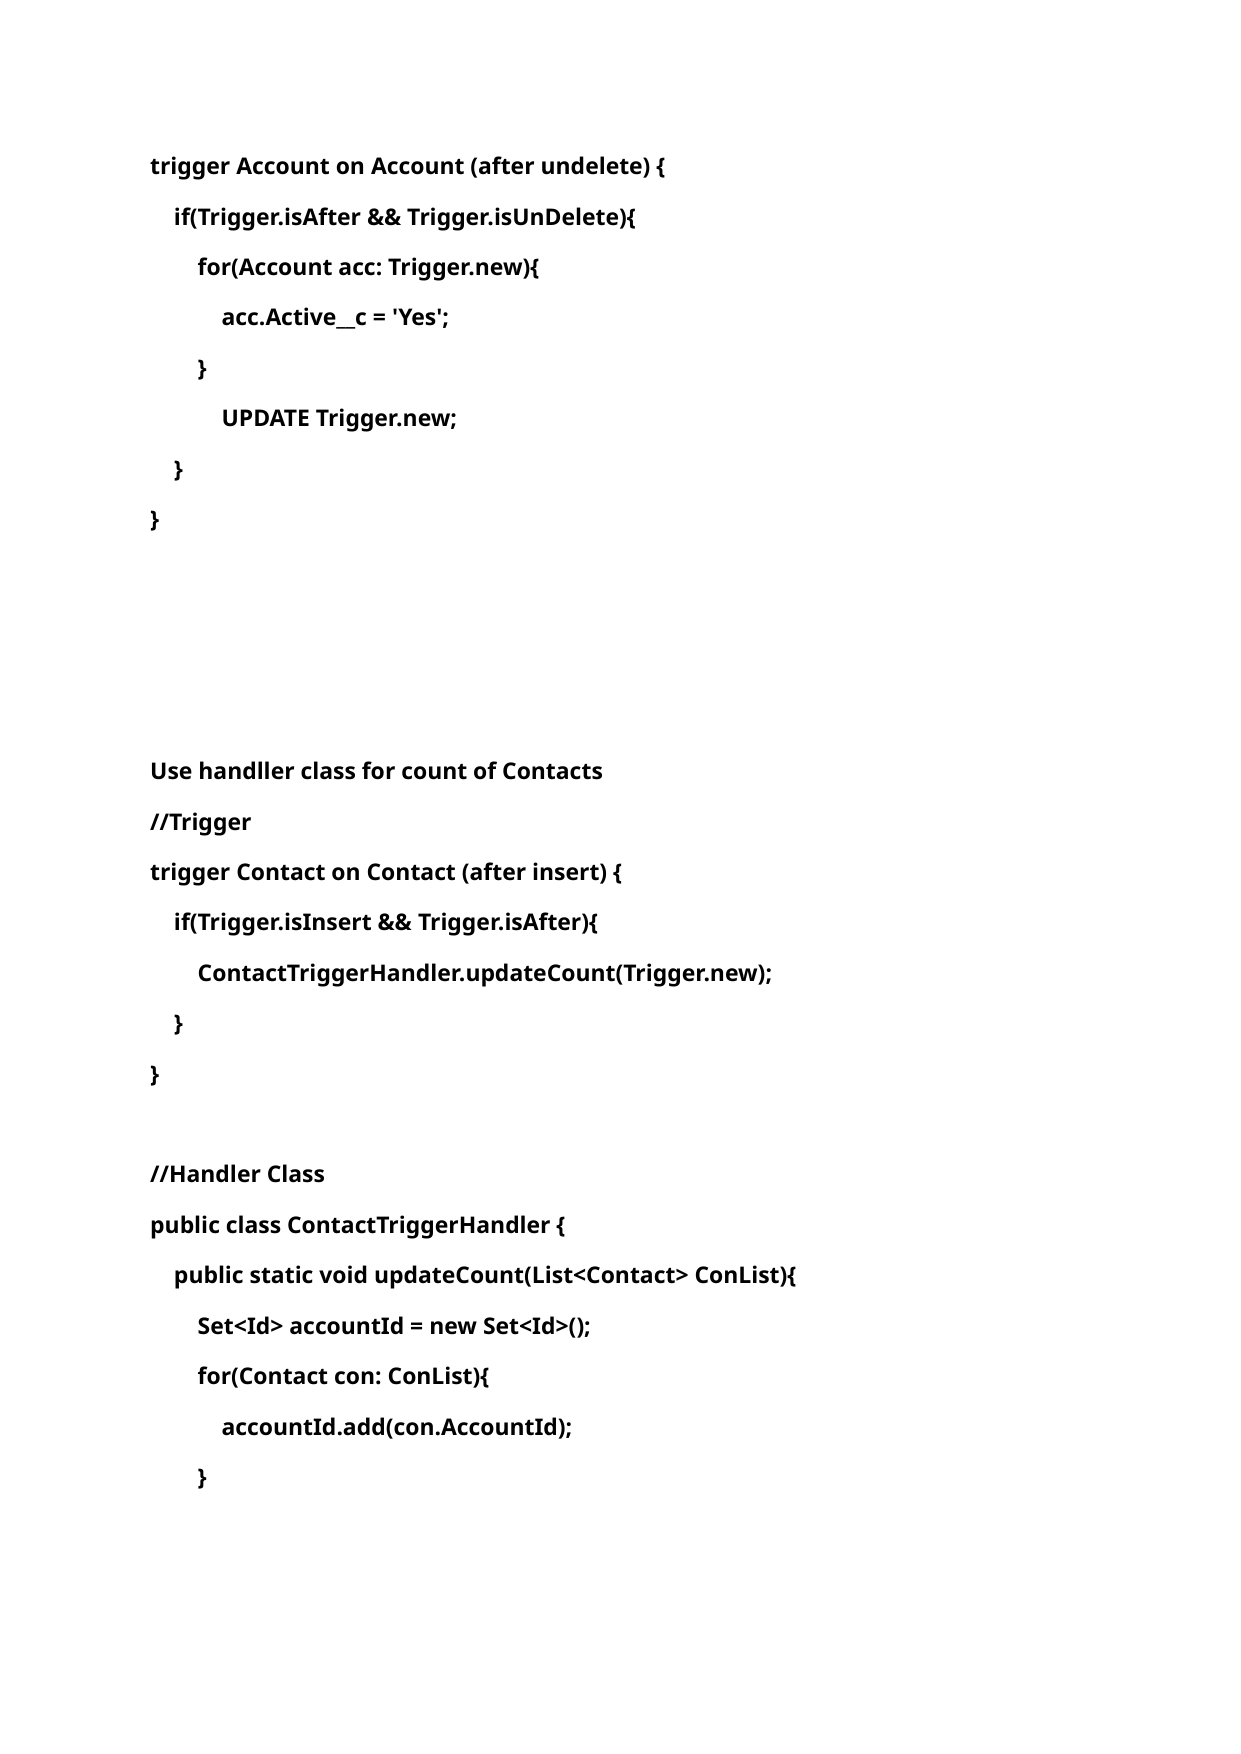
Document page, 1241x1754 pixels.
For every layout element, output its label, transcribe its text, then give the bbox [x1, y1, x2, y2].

text trigger Contact on Contact (after insert) { [150, 856, 1090, 887]
text for(Contact con: ConList){ [150, 1360, 1090, 1391]
text accountId.add(con.AccountId); [150, 1410, 1090, 1442]
text //Trigger [150, 805, 1090, 837]
text public static void updateCount(List<Contact> ConList){ [150, 1259, 1090, 1290]
text //Handler Class [150, 1158, 1090, 1189]
text } [150, 352, 1090, 383]
text UPDATE Trigger.new; [150, 402, 1090, 433]
text trigger Account on Account (after undelete) { [150, 150, 1090, 181]
text Set<Id> accountId = new Set<Id>(); [150, 1309, 1090, 1341]
text } [150, 452, 1090, 484]
text } [150, 1461, 1090, 1492]
text ContactTriggerHandler.updateCount(Trigger.new); [150, 957, 1090, 988]
text } [150, 1007, 1090, 1038]
text if(Trigger.isInsert && Trigger.isAfter){ [150, 906, 1090, 937]
text } [150, 1057, 1090, 1089]
text } [150, 503, 1090, 534]
text Use handller class for count of Contacts [150, 755, 1090, 786]
text acc.Active__c = 'Yes'; [150, 301, 1090, 332]
text for(Account acc: Trigger.new){ [150, 251, 1090, 282]
text if(Trigger.isAfter && Trigger.isUnDelete){ [150, 200, 1090, 232]
text public class ContactTriggerHandler { [150, 1209, 1090, 1240]
